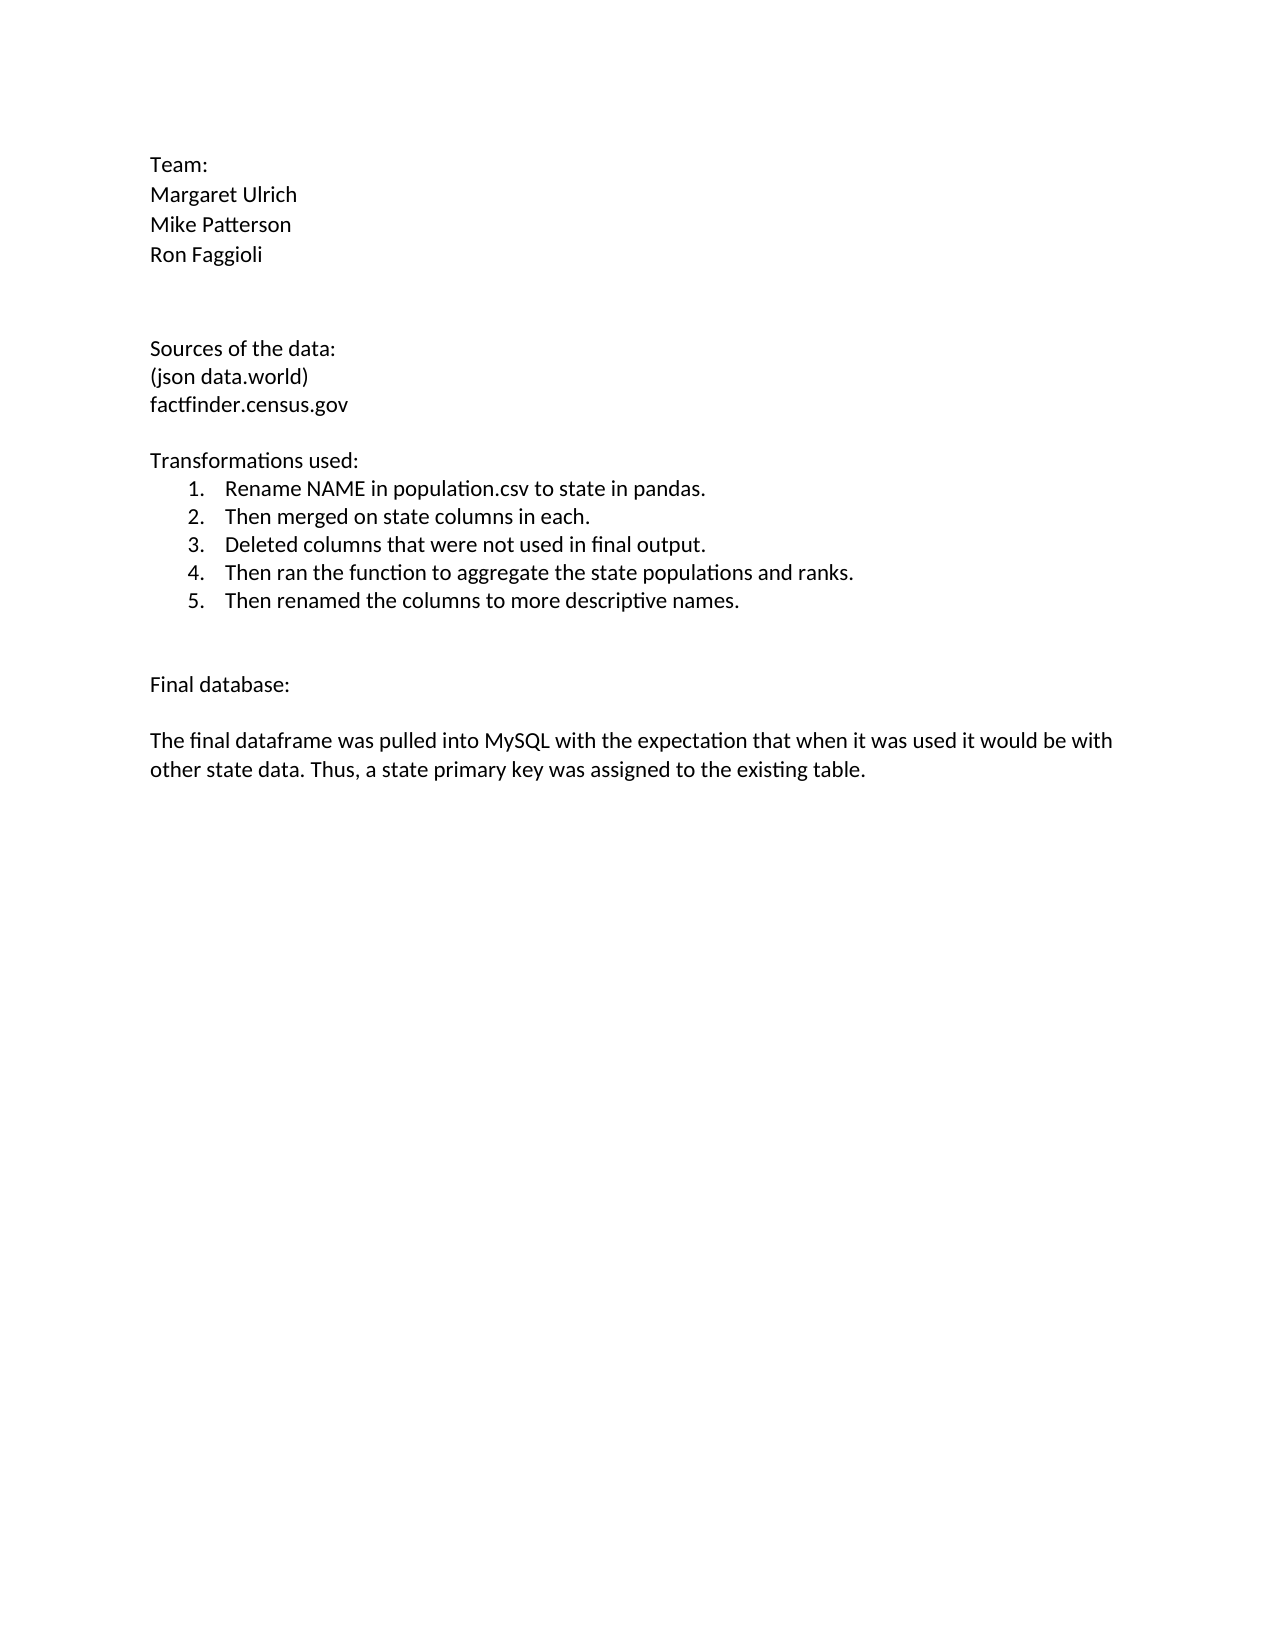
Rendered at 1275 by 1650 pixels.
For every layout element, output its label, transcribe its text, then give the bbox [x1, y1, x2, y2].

text The final dataframe was pulled into MySQL with the expectation that when it was used it would be with other state data. Thus, a state primary key was assigned to the existing table. [150, 727, 1125, 783]
list Then merged on state columns in each. [187, 502, 1125, 531]
text Final database: [150, 671, 1125, 699]
text Sources of the data: [150, 334, 1125, 362]
text (json data.world) [150, 362, 1125, 390]
text Transformations used: [150, 446, 1125, 474]
list Then ran the function to aggregate the state populations and ranks. [187, 558, 1125, 587]
text Team: Margaret Ulrich Mike Patterson Ron Faggioli [150, 150, 1125, 269]
list Rename NAME in population.csv to state in pandas. [187, 474, 1125, 502]
list Then renamed the columns to more descriptive names. [187, 587, 1125, 614]
list Deleted columns that were not used in final output. [187, 531, 1125, 558]
text factfinder.census.gov [150, 390, 1125, 418]
